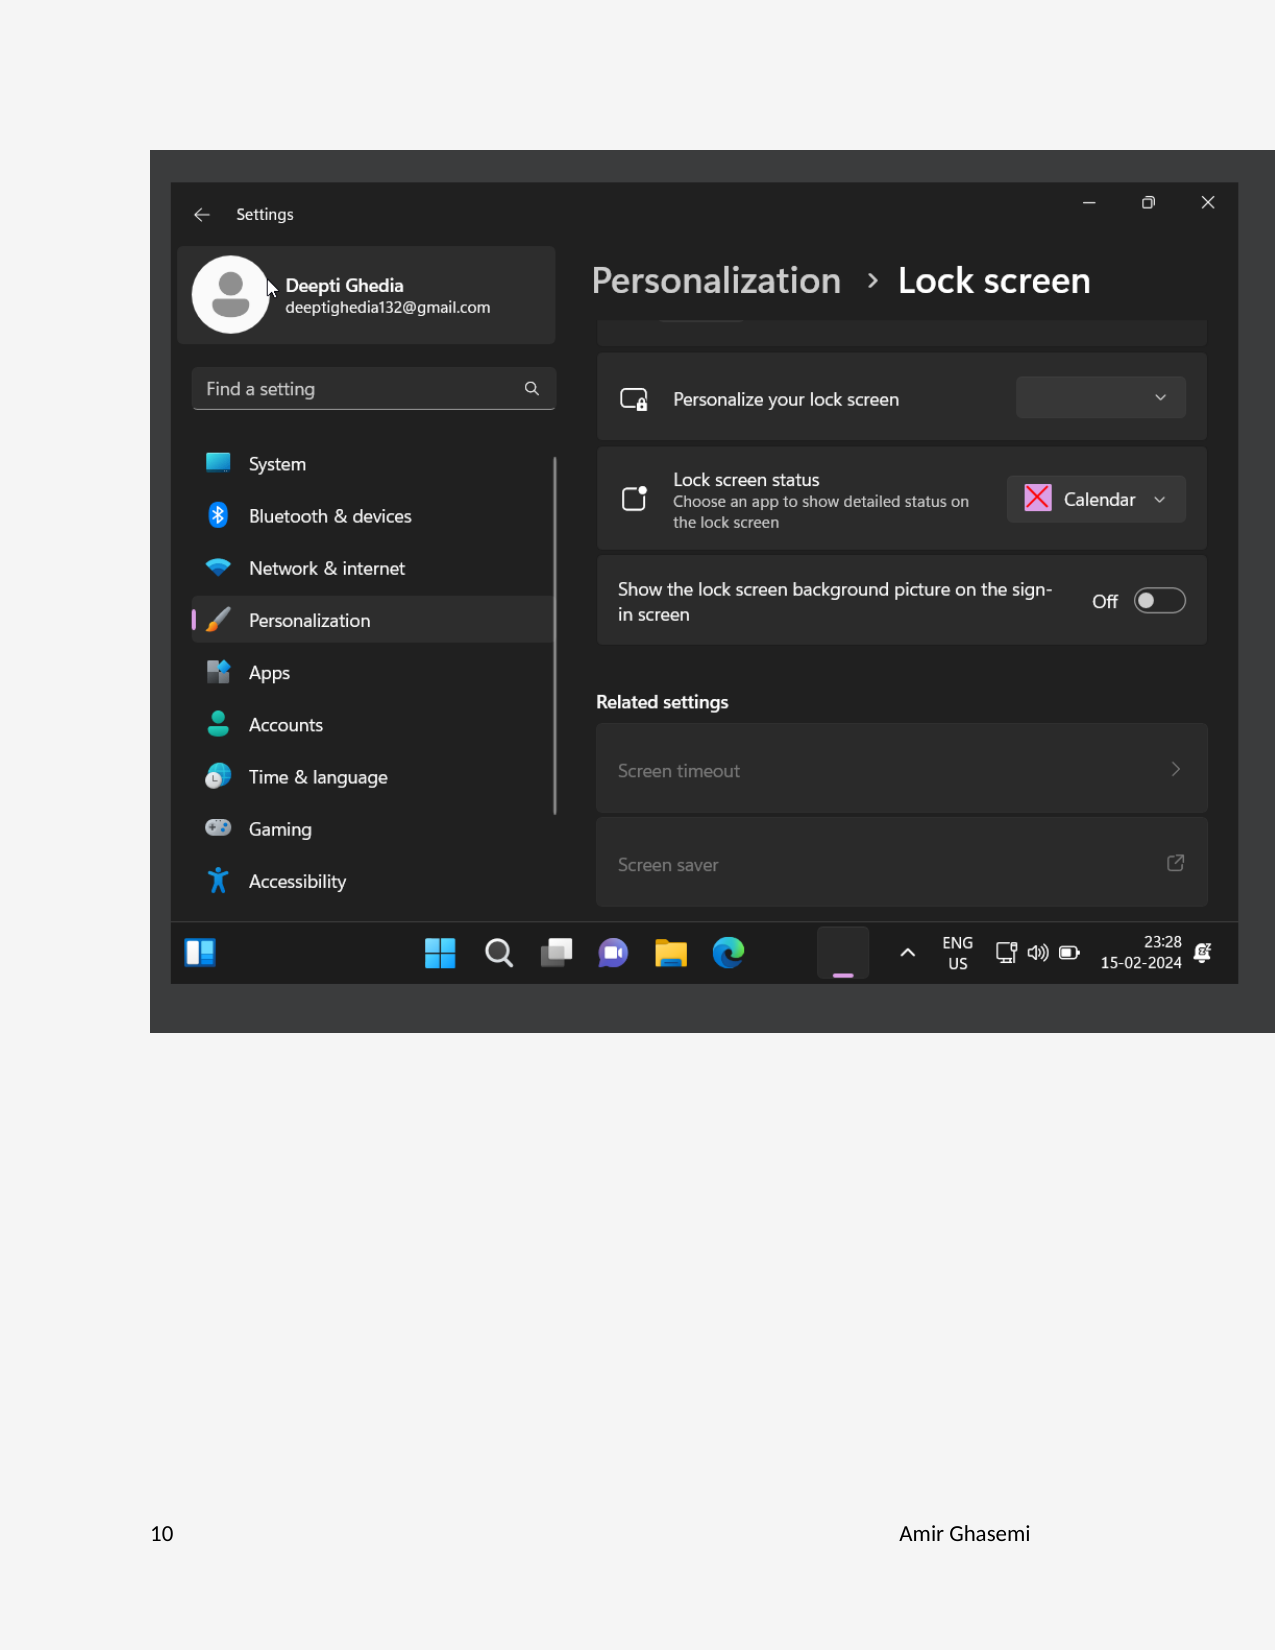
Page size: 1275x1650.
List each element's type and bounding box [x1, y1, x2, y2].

picture [150, 150, 1275, 1033]
